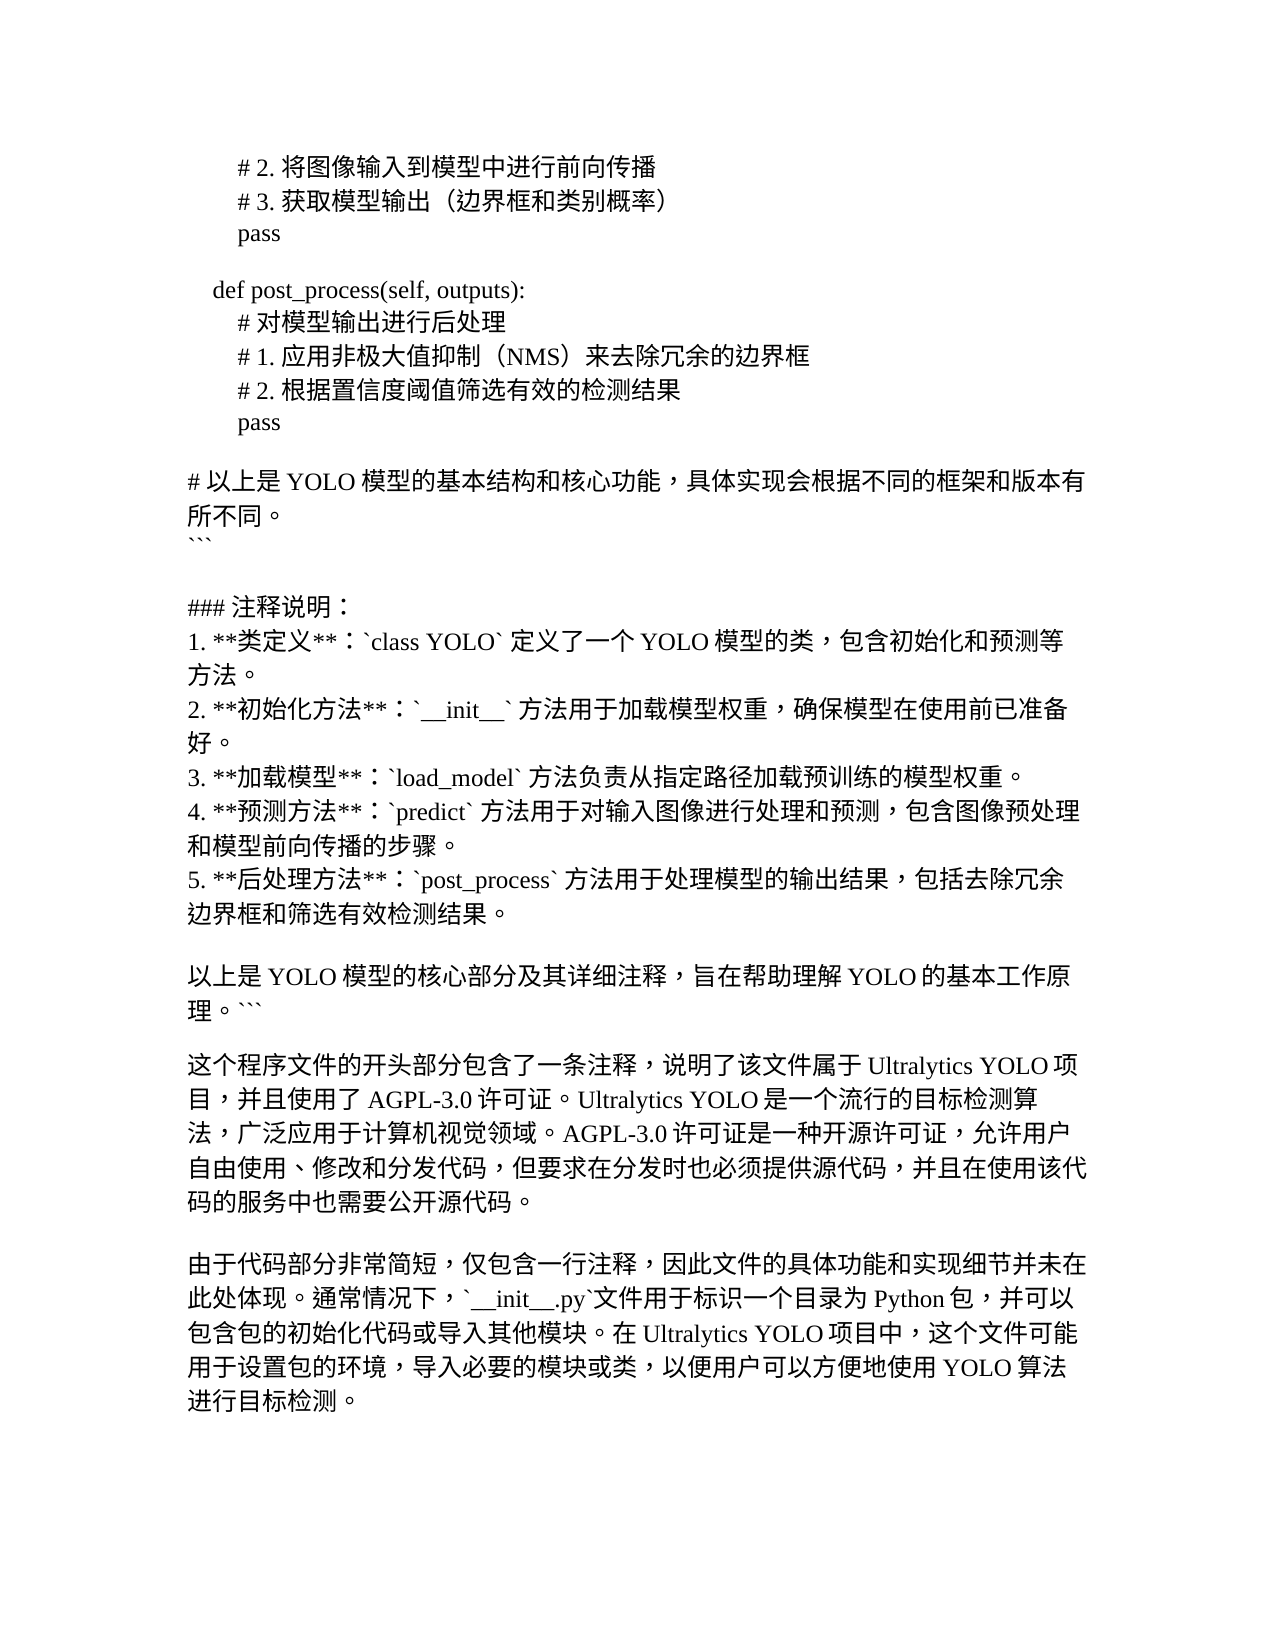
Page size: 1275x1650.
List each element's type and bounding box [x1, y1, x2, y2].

text [187, 150, 1087, 1027]
text [187, 1048, 1087, 1446]
